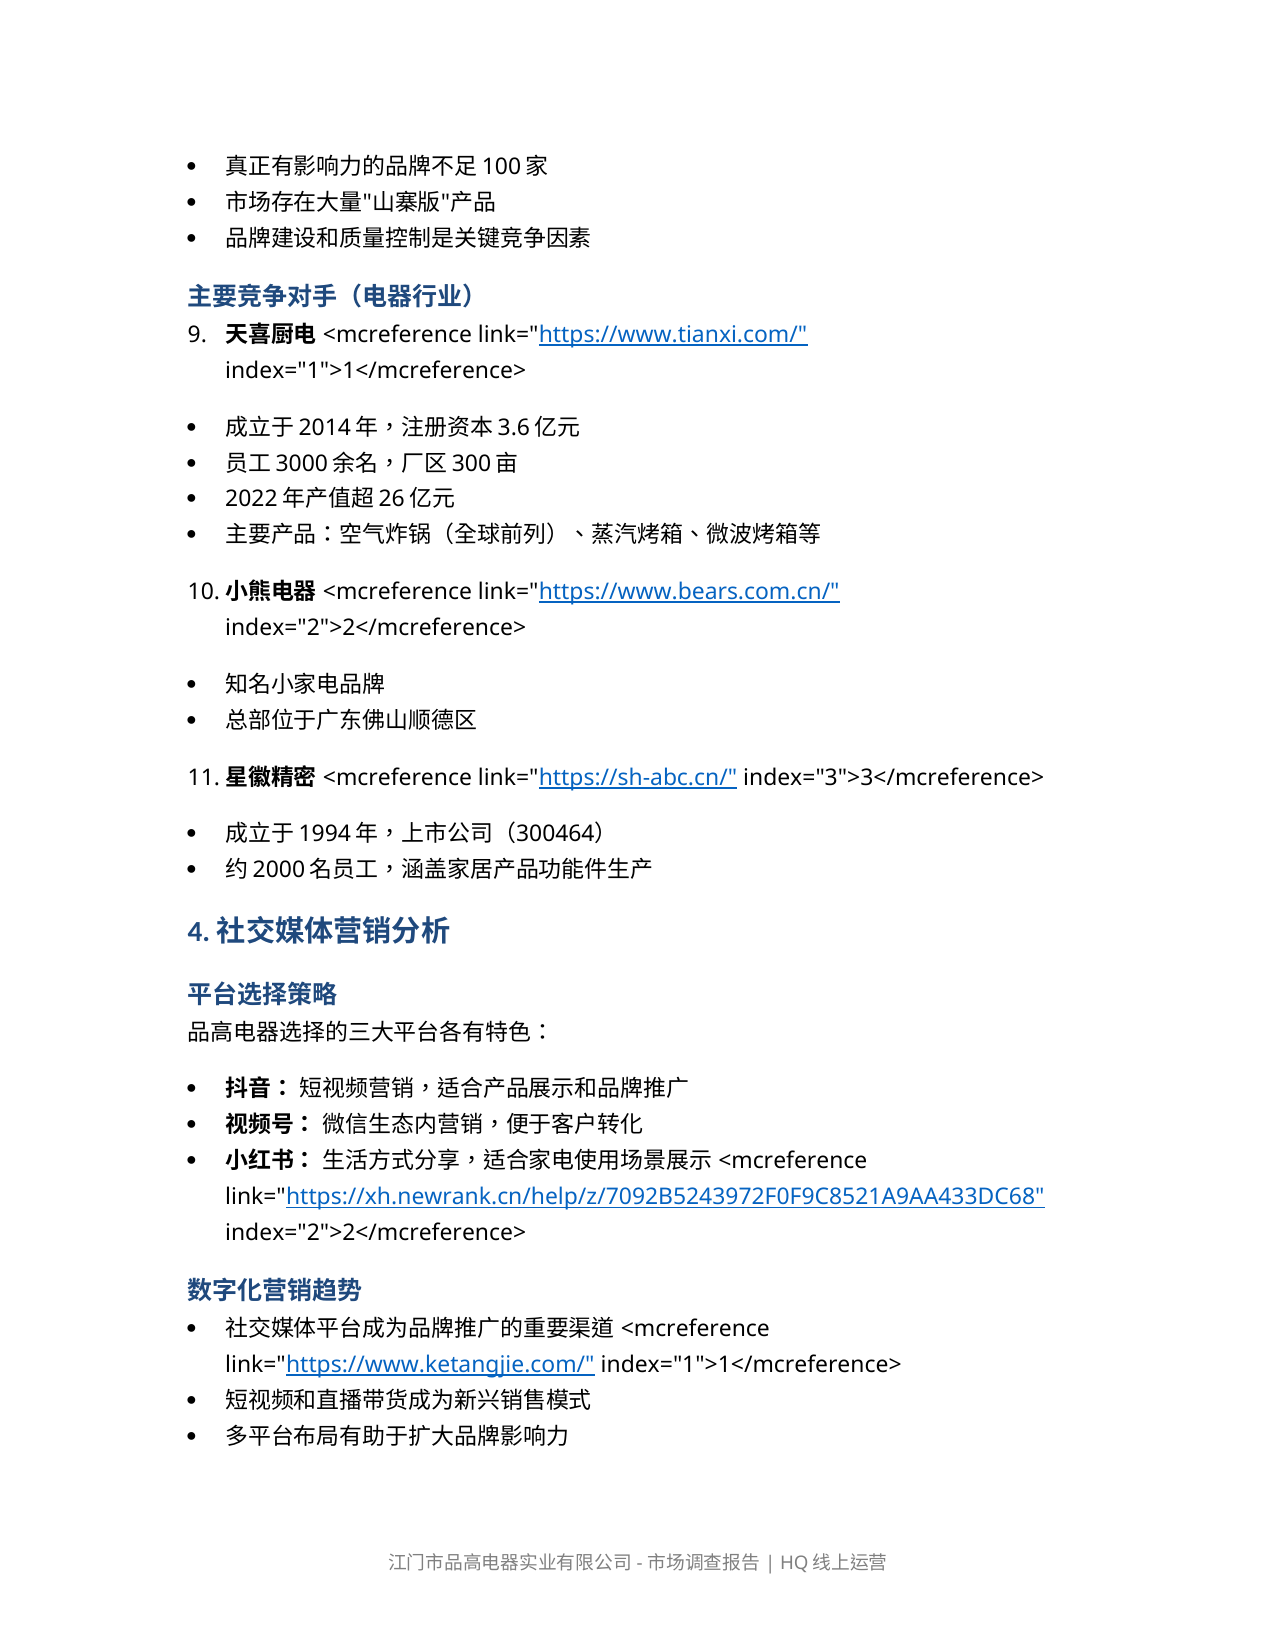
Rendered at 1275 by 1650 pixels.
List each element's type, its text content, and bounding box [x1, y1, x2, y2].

subtitle 4. 社交媒体营销分析 [187, 910, 1087, 950]
list 品牌建设和质量控制是关键竞争因素 [187, 222, 1087, 253]
list 小红书： 生活方式分享，适合家电使用场景展示 <mcreference link="https://xh.newrank.cn/help/z/7092B5243972F0F9C8521A9AA433DC68" index="2">2</mcreference> [187, 1144, 1087, 1247]
subtitle 数字化营销趋势 [187, 1273, 1087, 1307]
list 知名小家电品牌 [187, 668, 1087, 699]
list 多平台布局有助于扩大品牌影响力 [187, 1420, 1087, 1451]
list 总部位于广东佛山顺德区 [187, 704, 1087, 735]
list 视频号： 微信生态内营销，便于客户转化 [187, 1108, 1087, 1139]
text 品高电器选择的三大平台各有特色： [187, 1016, 1087, 1047]
list 员工3000余名，厂区300亩 [187, 446, 1087, 478]
subtitle 主要竞争对手（电器行业） [187, 279, 1087, 313]
list 真正有影响力的品牌不足100家 [187, 150, 1087, 181]
list 抖音： 短视频营销，适合产品展示和品牌推广 [187, 1072, 1087, 1104]
list 成立于2014年，注册资本3.6亿元 [187, 411, 1087, 442]
list 社交媒体平台成为品牌推广的重要渠道 <mcreference link="https://www.ketangjie.com/" index="1">1</mcreference> [187, 1312, 1087, 1379]
list 小熊电器 <mcreference link="https://www.bears.com.cn/" index="2">2</mcreference> [187, 575, 1087, 642]
list 约2000名员工，涵盖家居产品功能件生产 [187, 853, 1087, 884]
list 短视频和直播带货成为新兴销售模式 [187, 1384, 1087, 1415]
list 天喜厨电 <mcreference link="https://www.tianxi.com/" index="1">1</mcreference> [187, 318, 1087, 385]
subtitle 平台选择策略 [187, 976, 1087, 1011]
list 星徽精密 <mcreference link="https://sh-abc.cn/" index="3">3</mcreference> [187, 761, 1087, 792]
list 成立于1994年，上市公司（300464） [187, 817, 1087, 848]
list 2022年产值超26亿元 [187, 482, 1087, 514]
list 主要产品：空气炸锅（全球前列）、蒸汽烤箱、微波烤箱等 [187, 518, 1087, 549]
list 市场存在大量"山寨版"产品 [187, 186, 1087, 217]
